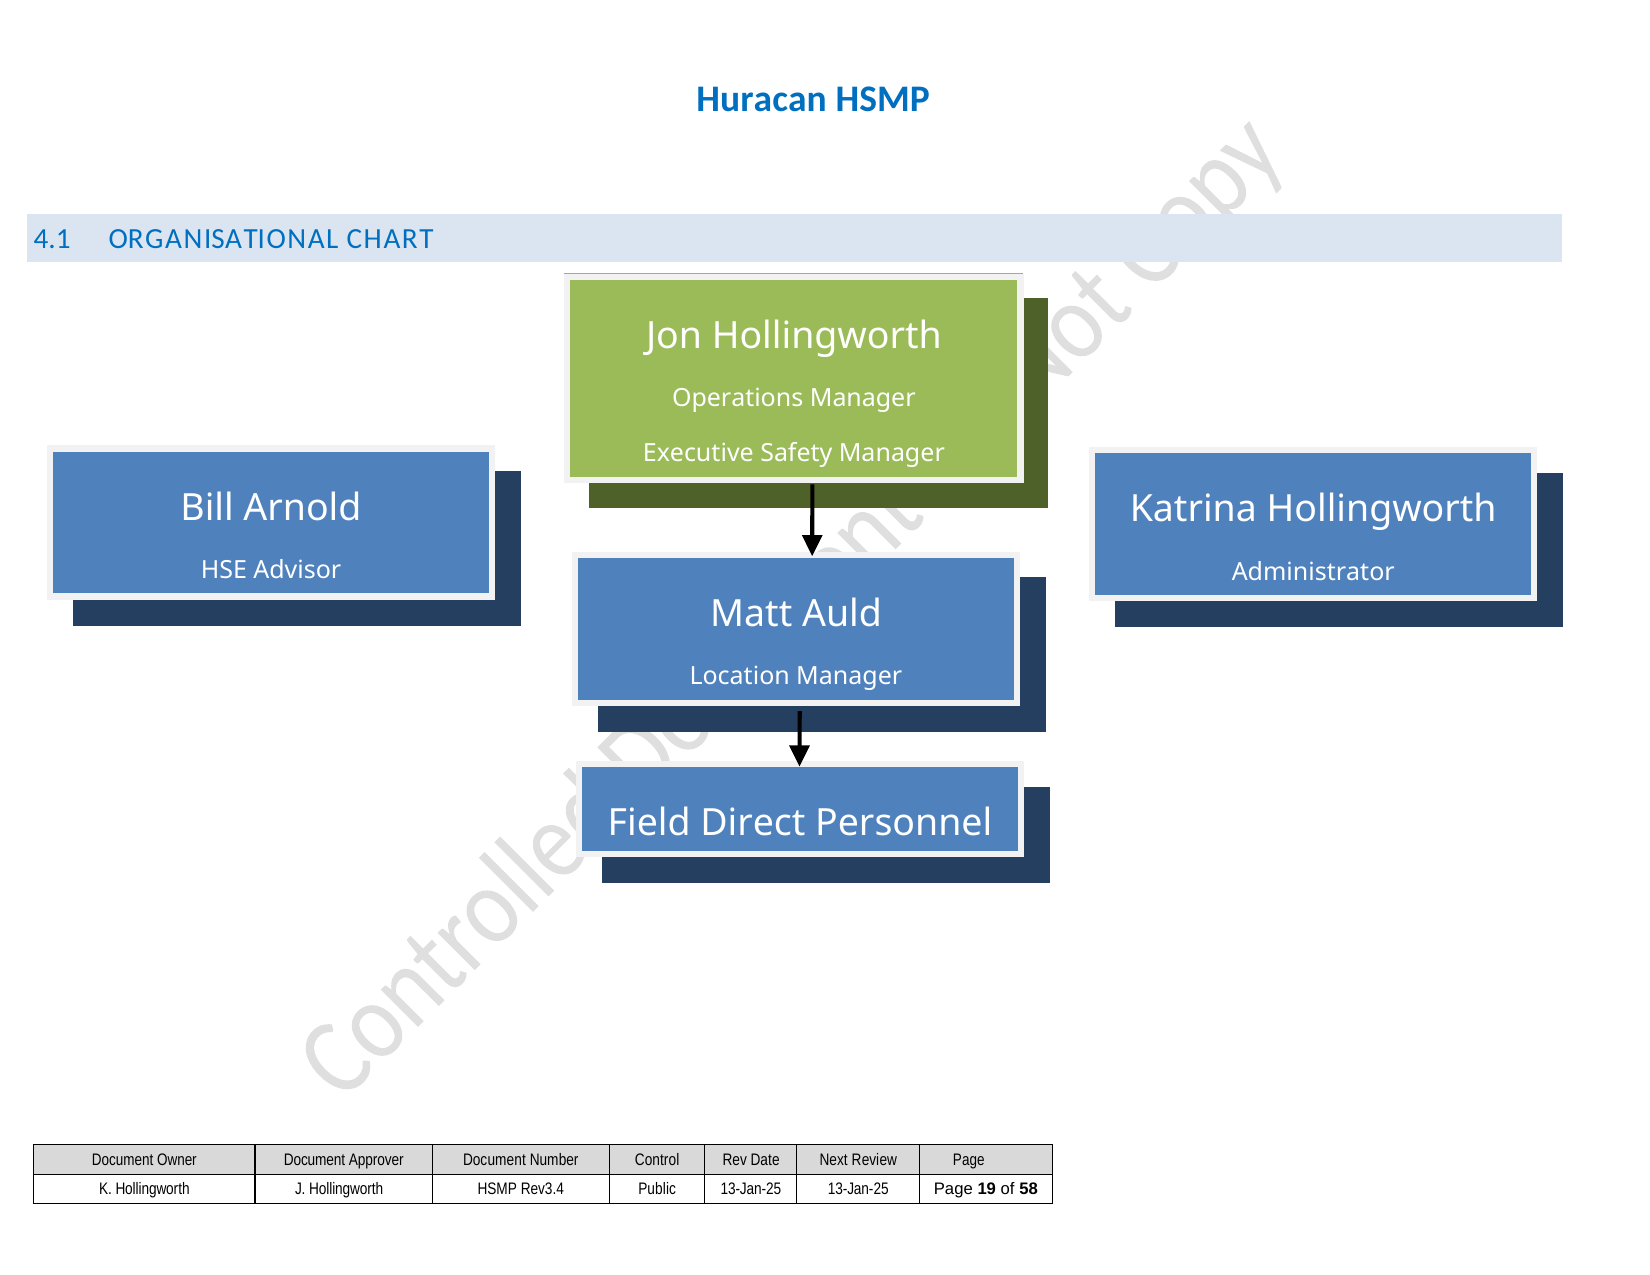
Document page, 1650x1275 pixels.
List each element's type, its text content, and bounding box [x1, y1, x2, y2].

text Huracan HSMP [629, 75, 996, 120]
subtitle 4.1 Organisational Chart [33, 220, 1556, 256]
